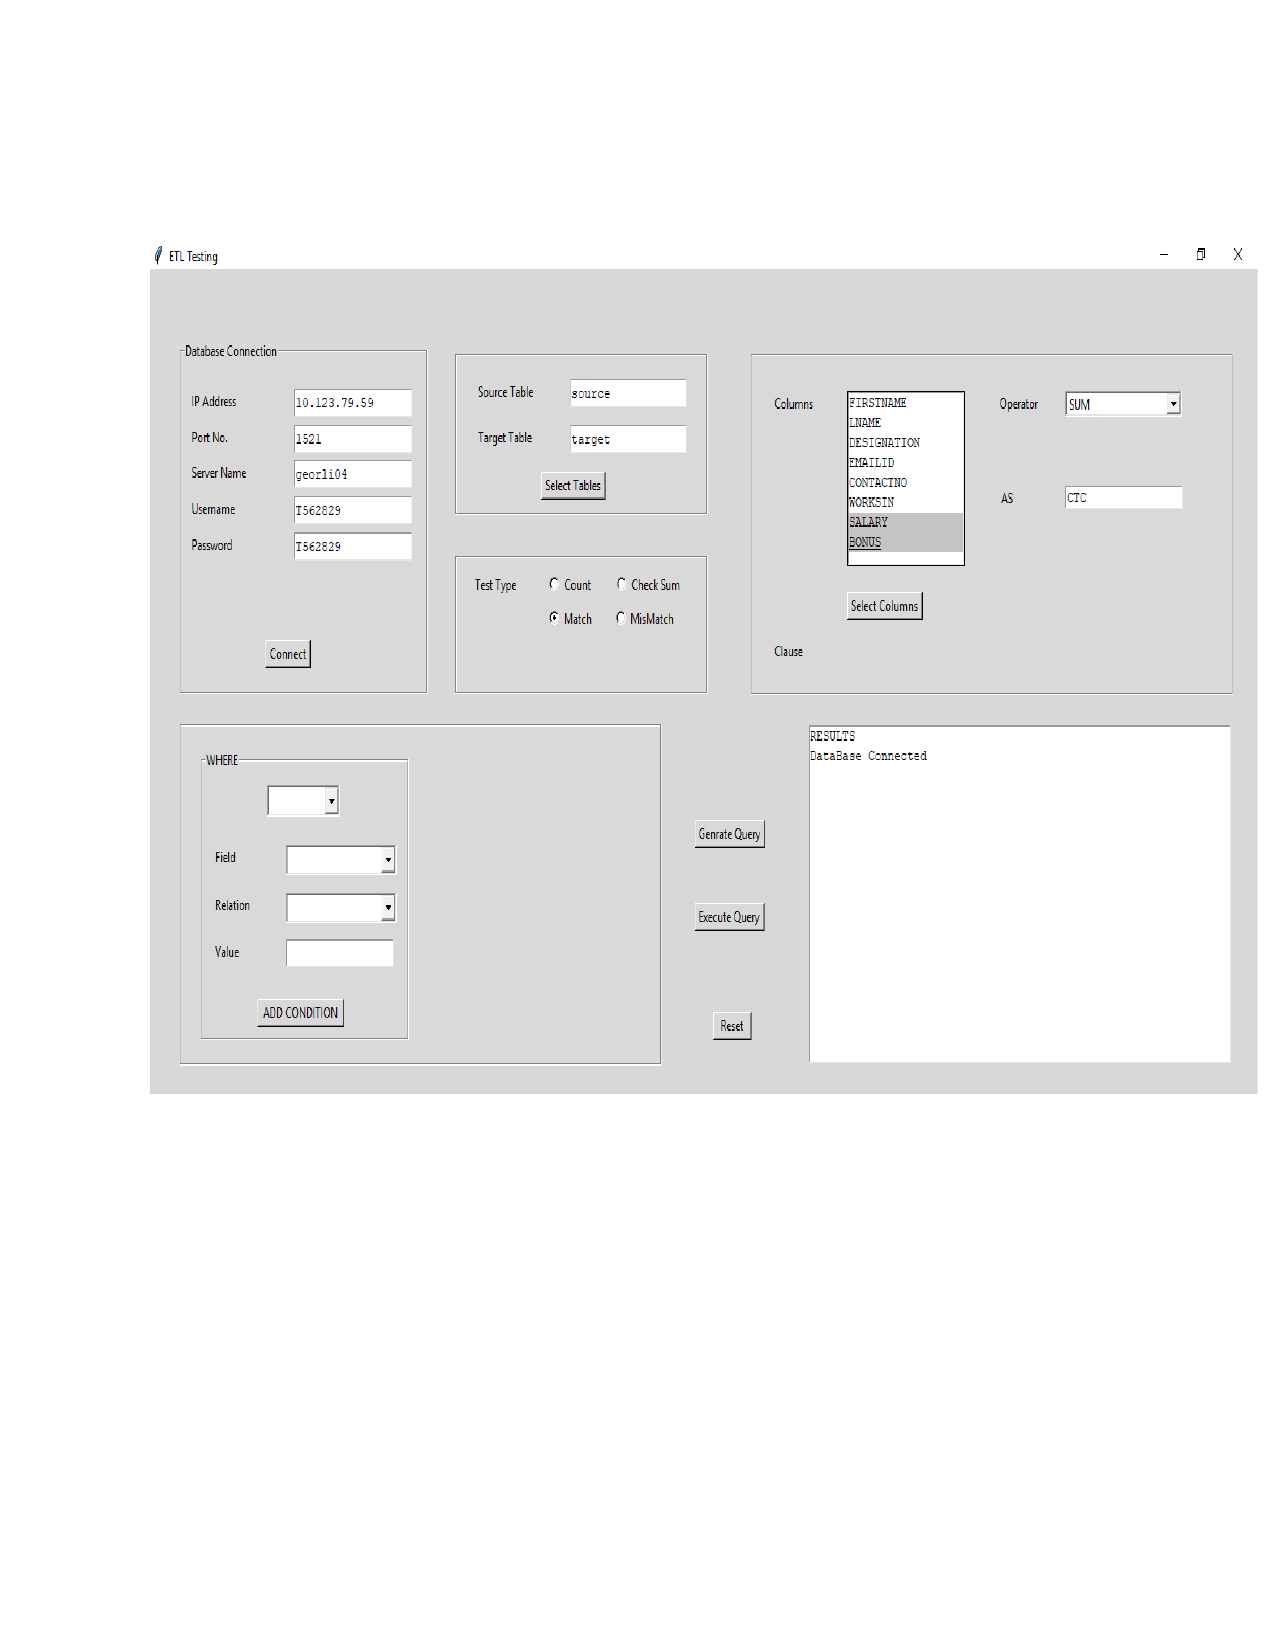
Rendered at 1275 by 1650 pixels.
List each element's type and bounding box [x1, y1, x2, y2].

picture [150, 243, 1258, 1094]
